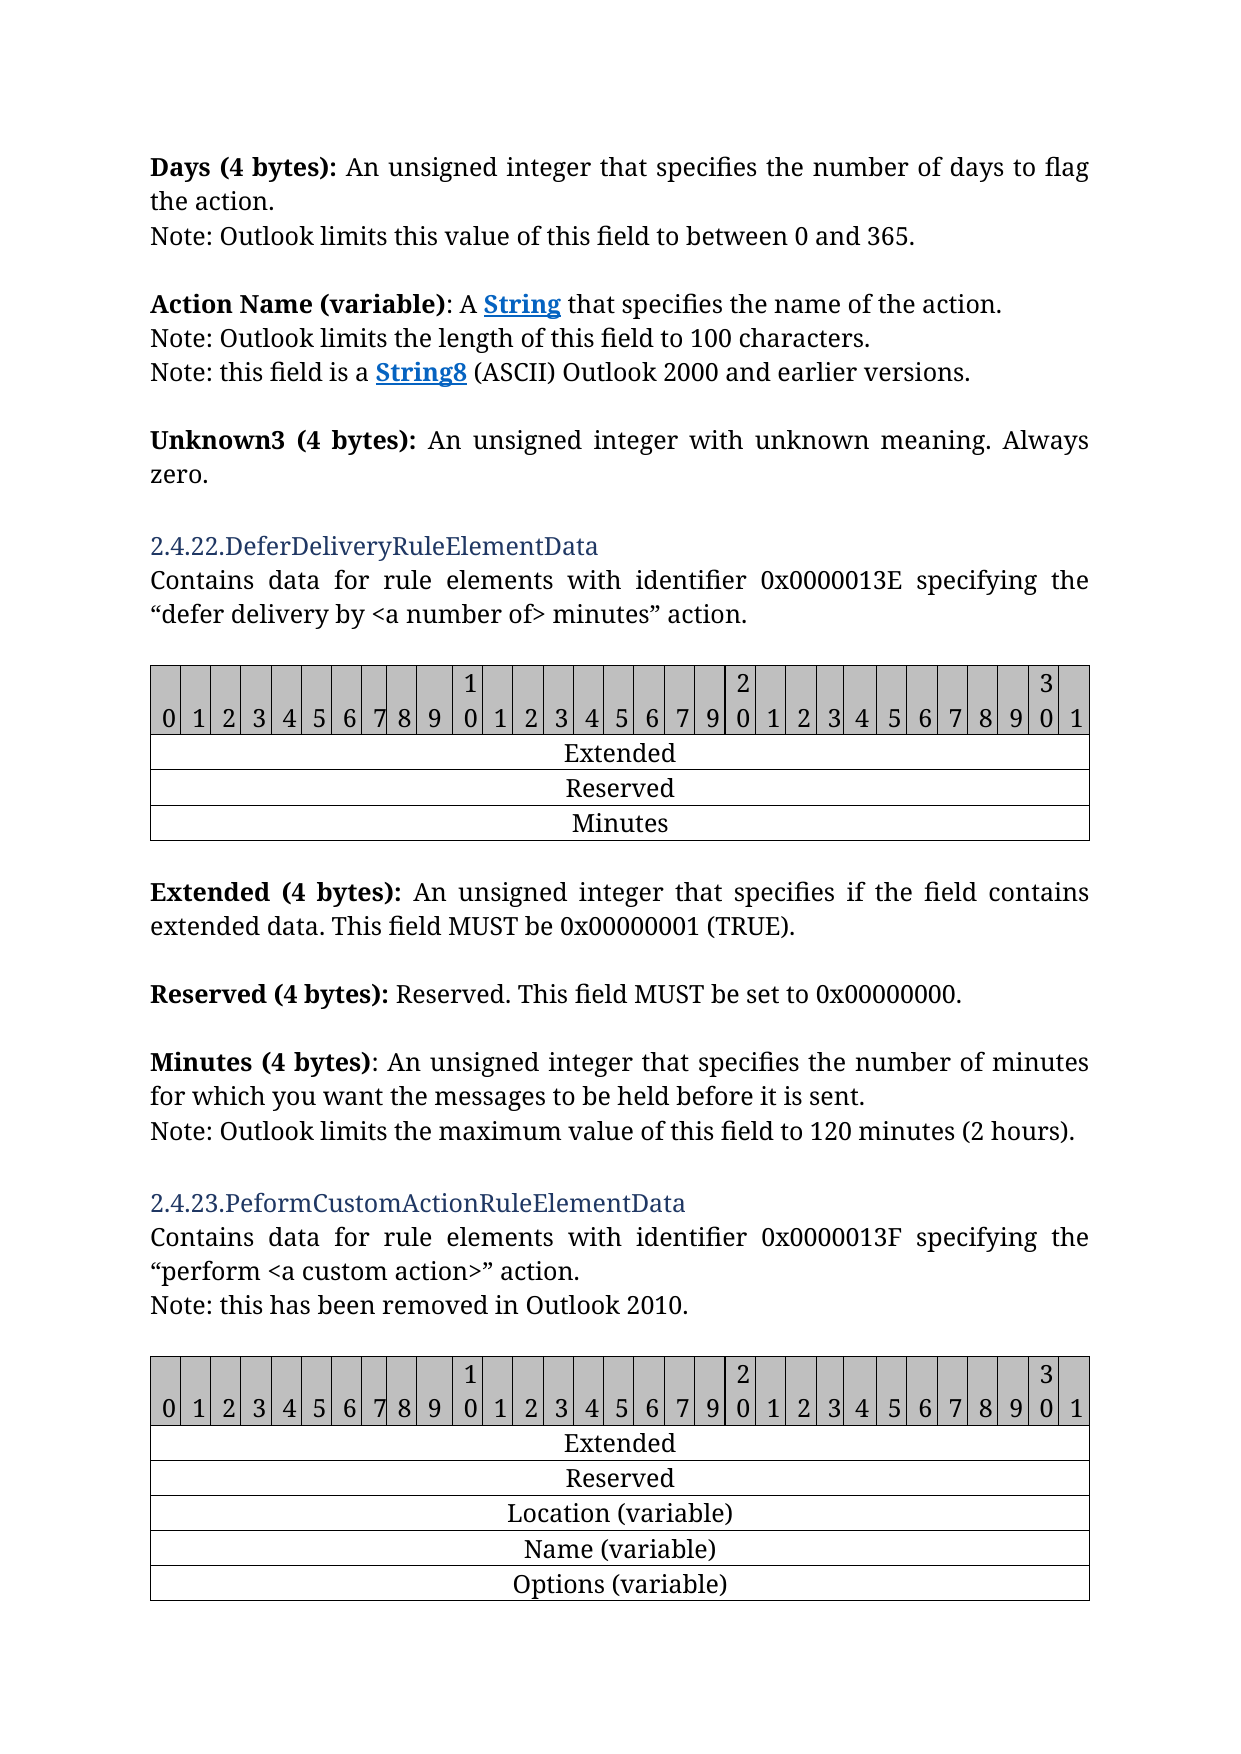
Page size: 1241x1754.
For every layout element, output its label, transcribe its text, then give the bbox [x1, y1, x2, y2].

subtitle DeferDeliveryRuleElementData [150, 529, 1090, 563]
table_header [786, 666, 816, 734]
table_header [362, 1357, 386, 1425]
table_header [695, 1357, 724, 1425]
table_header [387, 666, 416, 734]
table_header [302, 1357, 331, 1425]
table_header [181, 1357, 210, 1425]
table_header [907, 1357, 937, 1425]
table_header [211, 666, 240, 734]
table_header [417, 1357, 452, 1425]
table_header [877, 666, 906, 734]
text Contains data for rule elements with identifier 0x0000013F specifying the “perform <a custom action>” action. [150, 1219, 1090, 1288]
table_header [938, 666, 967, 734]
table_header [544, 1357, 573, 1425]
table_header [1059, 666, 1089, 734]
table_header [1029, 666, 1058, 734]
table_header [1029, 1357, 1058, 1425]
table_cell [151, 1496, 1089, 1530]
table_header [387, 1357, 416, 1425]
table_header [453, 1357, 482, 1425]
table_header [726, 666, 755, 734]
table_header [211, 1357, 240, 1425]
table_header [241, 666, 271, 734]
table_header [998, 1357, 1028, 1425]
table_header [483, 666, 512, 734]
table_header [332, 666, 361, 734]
text Extended (4 bytes): An unsigned integer that specifies if the field contains extended data. This field MUST be 0x00000001 (TRUE). [150, 875, 1090, 943]
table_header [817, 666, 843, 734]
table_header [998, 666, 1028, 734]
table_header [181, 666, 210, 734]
text Note: this field is a String8 (ASCII) Outlook 2000 and earlier versions. [150, 354, 1090, 388]
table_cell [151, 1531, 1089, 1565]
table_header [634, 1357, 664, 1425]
text Contains data for rule elements with identifier 0x0000013E specifying the “defer delivery by <a number of> minutes” action. [150, 563, 1090, 631]
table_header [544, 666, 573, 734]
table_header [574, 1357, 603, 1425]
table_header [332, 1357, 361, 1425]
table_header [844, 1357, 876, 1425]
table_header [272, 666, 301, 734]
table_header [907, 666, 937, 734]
text Action Name (variable): A String that specifies the name of the action. [150, 286, 1090, 320]
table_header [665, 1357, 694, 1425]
text Days (4 bytes): An unsigned integer that specifies the number of days to flag the action. [150, 150, 1090, 218]
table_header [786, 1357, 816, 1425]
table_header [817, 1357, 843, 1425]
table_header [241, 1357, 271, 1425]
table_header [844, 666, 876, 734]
text Reserved (4 bytes): Reserved. This field MUST be set to 0x00000000. [150, 977, 1090, 1011]
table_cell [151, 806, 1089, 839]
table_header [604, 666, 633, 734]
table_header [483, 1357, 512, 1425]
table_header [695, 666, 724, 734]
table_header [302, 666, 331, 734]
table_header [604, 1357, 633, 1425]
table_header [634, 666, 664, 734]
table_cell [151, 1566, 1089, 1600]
text Note: this has been removed in Outlook 2010. [150, 1288, 1090, 1322]
subtitle PeformCustomActionRuleElementData [150, 1185, 1090, 1219]
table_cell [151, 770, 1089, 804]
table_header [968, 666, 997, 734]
text Minutes (4 bytes): An unsigned integer that specifies the number of minutes for which you want the messages to be held before it is sent. [150, 1045, 1090, 1113]
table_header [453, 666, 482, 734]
text Note: Outlook limits this value of this field to between 0 and 365. [150, 218, 1090, 252]
text Note: Outlook limits the length of this field to 100 characters. [150, 320, 1090, 354]
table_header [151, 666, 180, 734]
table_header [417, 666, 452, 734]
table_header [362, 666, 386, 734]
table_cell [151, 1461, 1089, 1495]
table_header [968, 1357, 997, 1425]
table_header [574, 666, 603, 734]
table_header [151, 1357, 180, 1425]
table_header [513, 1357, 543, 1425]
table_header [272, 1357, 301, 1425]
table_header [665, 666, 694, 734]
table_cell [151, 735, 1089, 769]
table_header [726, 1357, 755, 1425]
text Unknown3 (4 bytes): An unsigned integer with unknown meaning. Always zero. [150, 422, 1090, 491]
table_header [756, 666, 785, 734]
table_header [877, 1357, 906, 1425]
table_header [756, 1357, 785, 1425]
text Note: Outlook limits the maximum value of this field to 120 minutes (2 hours). [150, 1113, 1090, 1147]
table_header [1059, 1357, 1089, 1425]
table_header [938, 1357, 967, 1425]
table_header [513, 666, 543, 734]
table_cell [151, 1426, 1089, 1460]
